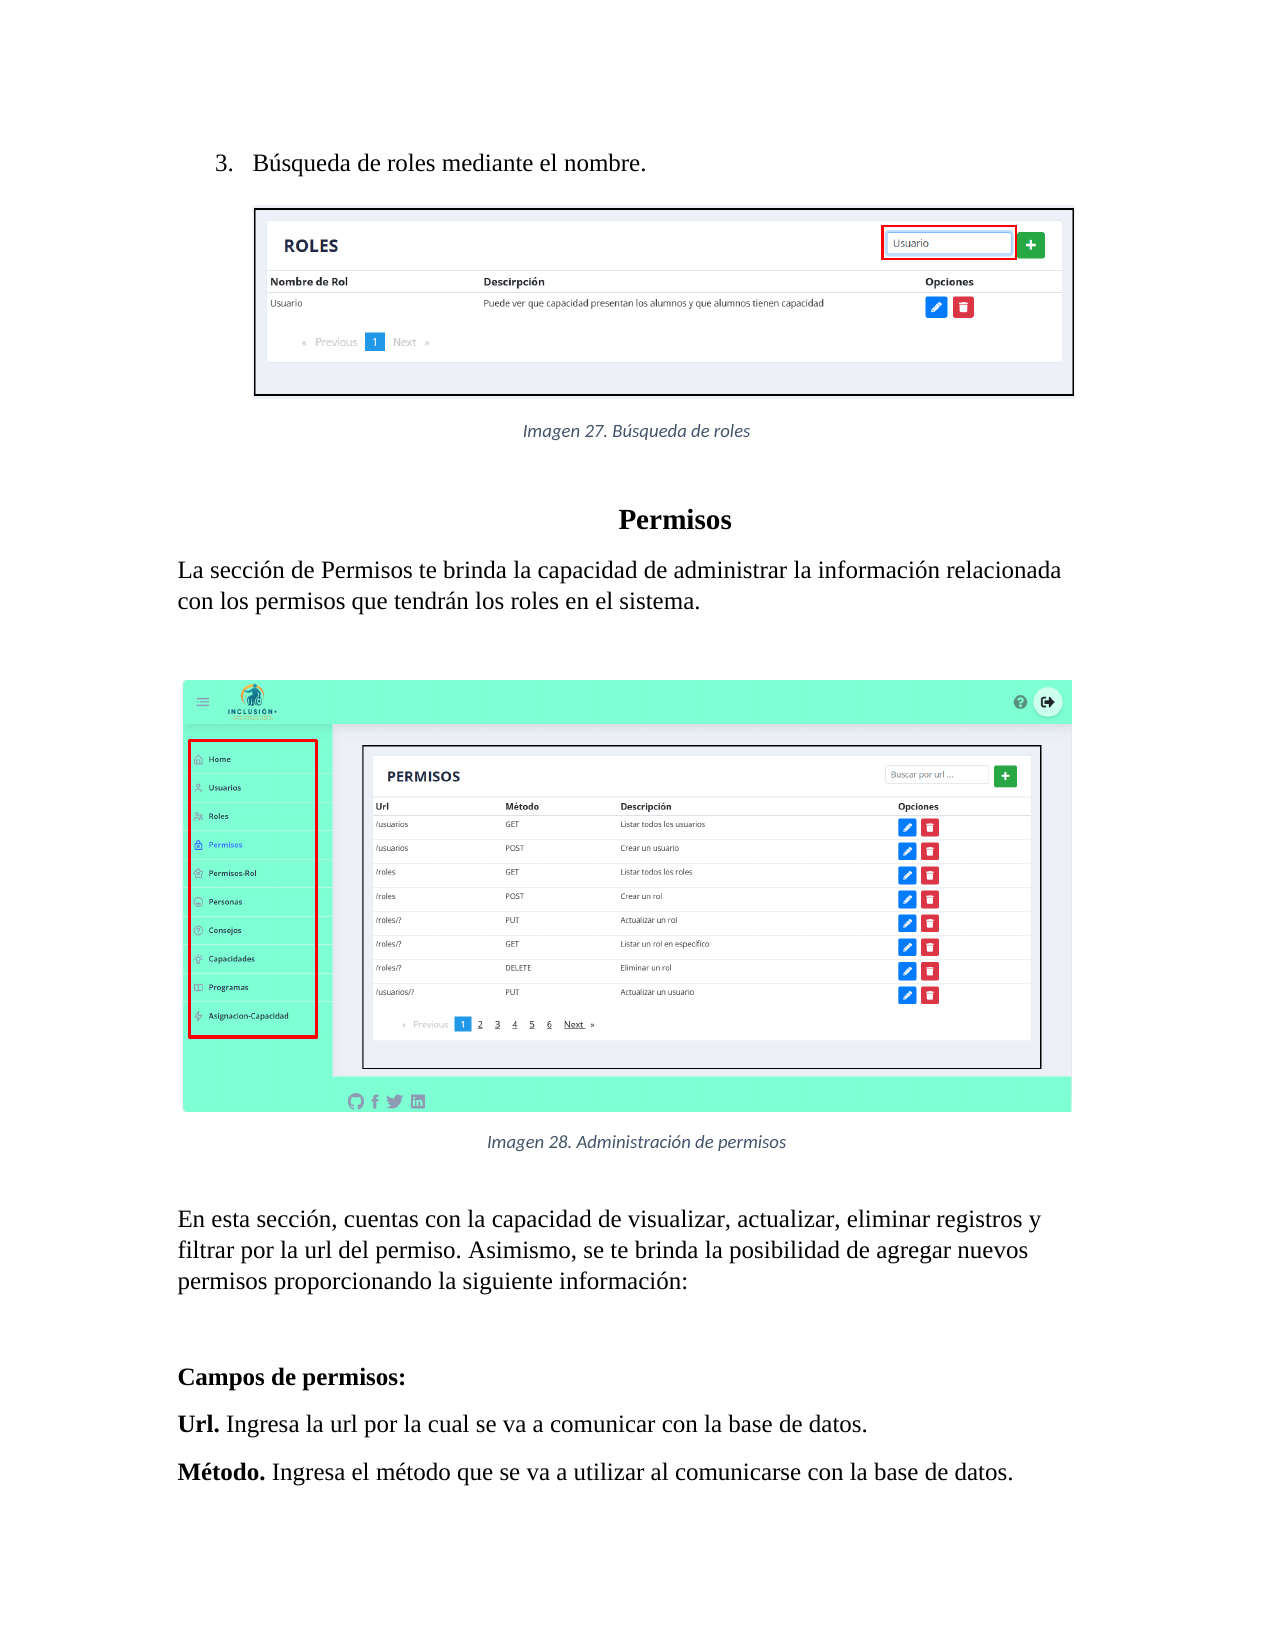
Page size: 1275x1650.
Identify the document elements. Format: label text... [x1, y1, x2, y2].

text Url. Ingresa la url por la cual se va a comunicar con la base de datos. [177, 1409, 1098, 1438]
list Búsqueda de roles mediante el nombre. [215, 148, 1098, 176]
picture [252, 205, 1075, 399]
text En esta sección, cuentas con la capacidad de visualizar, actualizar, eliminar registros y filtrar por la url del permiso. Asimismo, se te brinda la posibilidad de agregar nuevos permisos proporcionando la siguiente información: [177, 1174, 1098, 1295]
picture [182, 680, 1072, 1112]
subtitle Permisos [252, 502, 1098, 536]
text Método. Ingresa el método que se va a utilizar al comunicarse con la base de datos. [177, 1457, 1098, 1486]
text Imagen 27. Búsqueda de roles [177, 419, 1098, 442]
text Imagen 28. Administración de permisos [177, 1130, 1098, 1153]
text La sección de Permisos te brinda la capacidad de administrar la información relacionada con los permisos que tendrán los roles en el sistema. [177, 555, 1098, 615]
text Campos de permisos: [177, 1362, 1098, 1390]
